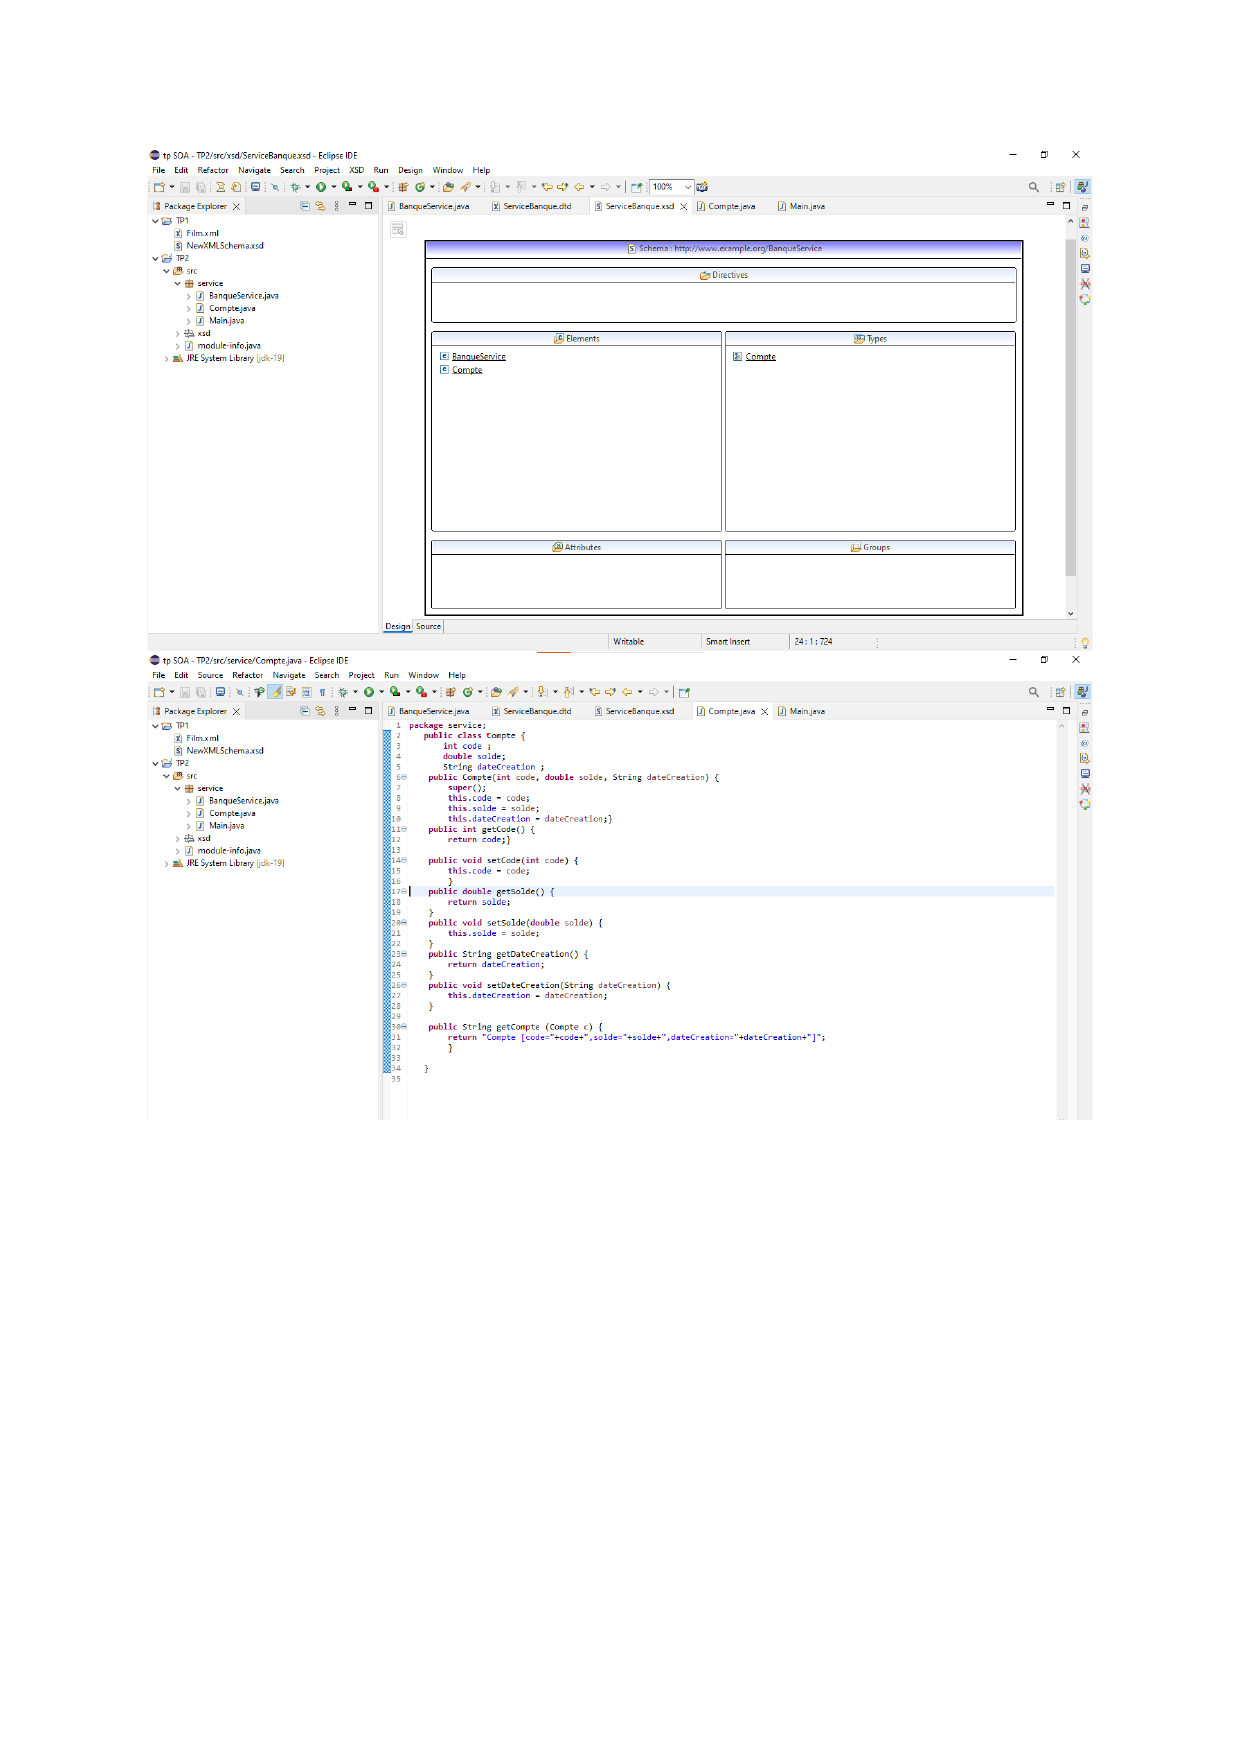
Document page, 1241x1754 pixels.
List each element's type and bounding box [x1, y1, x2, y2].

picture [147, 652, 1093, 1120]
picture [147, 147, 1093, 651]
